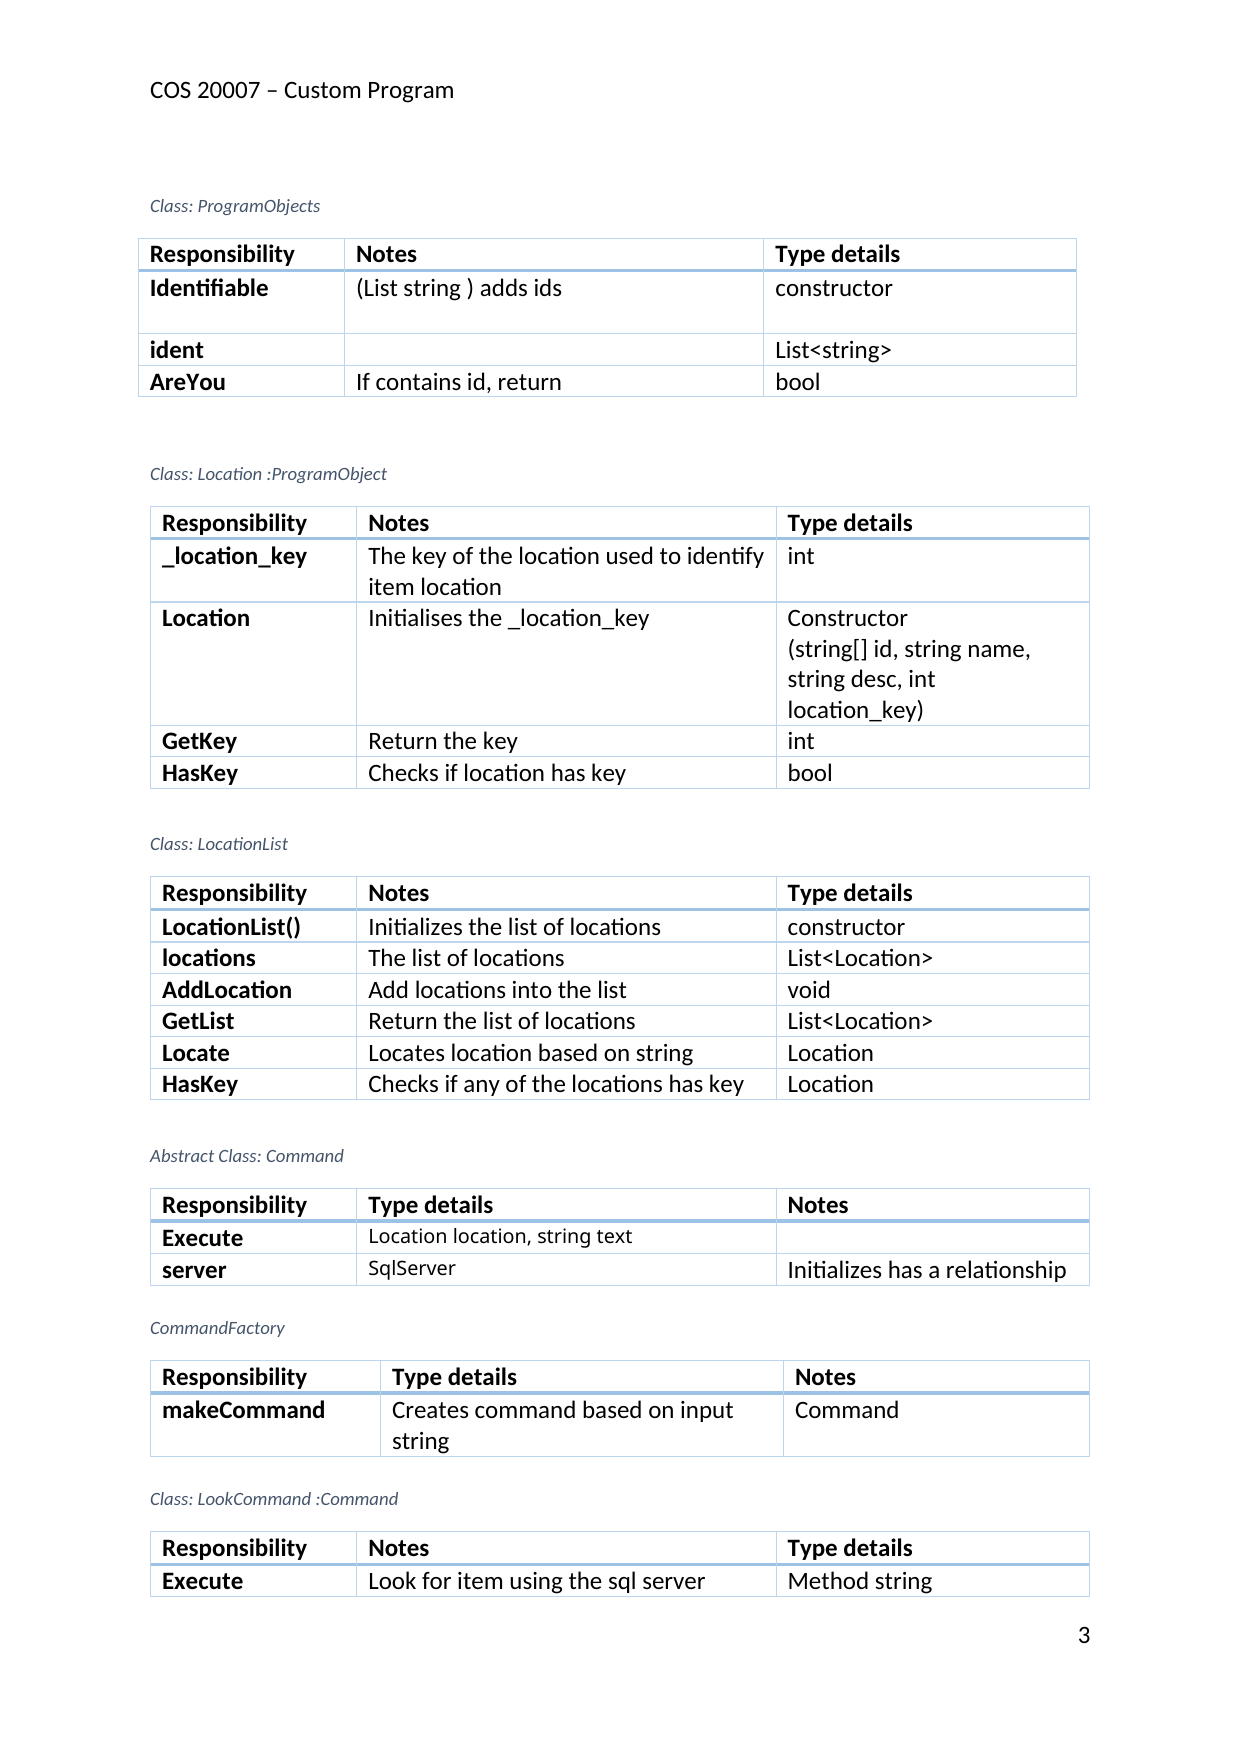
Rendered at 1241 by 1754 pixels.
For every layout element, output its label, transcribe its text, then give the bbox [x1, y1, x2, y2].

table_cell Return the list of locations [357, 1006, 776, 1036]
table_header Type details [764, 239, 1076, 269]
table_cell List<Location> [777, 1006, 1089, 1036]
table_header Notes [777, 1189, 1089, 1219]
table_cell void [777, 974, 1089, 1004]
table_header Responsibility [151, 1532, 356, 1562]
table_cell SqlServer [357, 1254, 776, 1284]
table_cell Locates location based on string [357, 1037, 776, 1068]
table_cell Initializes has a relationship [777, 1254, 1089, 1284]
table_cell Execute [151, 1566, 356, 1596]
table_cell [345, 334, 763, 365]
table_cell The list of locations [357, 943, 776, 973]
table_header Notes [357, 877, 776, 908]
table_cell GetKey [151, 726, 356, 756]
table_cell Checks if any of the locations has key [357, 1069, 776, 1099]
table_cell (List string ) adds ids [345, 272, 763, 333]
table_cell locations [151, 943, 356, 973]
table_cell Location location, string text [357, 1223, 776, 1253]
table_cell If contains id, return [345, 366, 763, 396]
text Abstract Class: Command [150, 1144, 1090, 1167]
text Class: Location :ProgramObject [150, 462, 1090, 485]
table_cell The key of the location used to identify item location [357, 540, 776, 601]
table_cell Checks if location has key [357, 757, 776, 788]
table_cell AddLocation [151, 974, 356, 1004]
table_cell Location [151, 603, 356, 724]
table_header Type details [777, 877, 1089, 908]
table_header Responsibility [151, 1189, 356, 1219]
table_cell [777, 1223, 1089, 1253]
text Class: LookCommand :Command [150, 1487, 1090, 1510]
table_cell AreYou [139, 366, 344, 396]
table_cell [357, 1566, 776, 1596]
text Class: ProgramObjects [150, 194, 1090, 217]
table_header Type details [381, 1361, 783, 1391]
table_header Type details [357, 1189, 776, 1219]
table_cell Location [777, 1069, 1089, 1099]
table_cell constructor [764, 272, 1076, 333]
table_cell LocationList() [151, 911, 356, 941]
table_cell HasKey [151, 757, 356, 788]
text CommandFactory [150, 1316, 1090, 1339]
table_header Notes [345, 239, 763, 269]
table_header Notes [357, 1532, 776, 1562]
table_cell bool [764, 366, 1076, 396]
table_cell int [777, 726, 1089, 756]
text Class: LocationList [150, 832, 1090, 855]
table_cell HasKey [151, 1069, 356, 1099]
table_cell server [151, 1254, 356, 1284]
table_cell Command [784, 1395, 1089, 1456]
table_cell makeCommand [151, 1395, 380, 1456]
table_cell int [777, 540, 1089, 601]
table_header Type details [777, 1532, 1089, 1562]
table_cell Add locations into the list [357, 974, 776, 1004]
table_cell Location [777, 1037, 1089, 1068]
table_cell Execute [151, 1223, 356, 1253]
table_cell Initialises the _location_key [357, 603, 776, 724]
table_cell constructor [777, 911, 1089, 941]
table_cell Initializes the list of locations [357, 911, 776, 941]
table_cell ident [139, 334, 344, 365]
table_cell Method string [777, 1566, 1089, 1596]
table_header Responsibility [151, 1361, 380, 1391]
table_cell Identifiable [139, 272, 344, 333]
table_header Responsibility [139, 239, 344, 269]
table_cell Constructor (string[] id, string name, string desc, int location_key) [777, 603, 1089, 724]
table_header Notes [784, 1361, 1089, 1391]
table_header Responsibility [151, 507, 356, 537]
table_cell List<string> [764, 334, 1076, 365]
table_cell bool [777, 757, 1089, 788]
table_cell GetList [151, 1006, 356, 1036]
table_header Responsibility [151, 877, 356, 908]
table_cell Creates command based on input string [381, 1395, 783, 1456]
table_cell Return the key [357, 726, 776, 756]
table_cell _location_key [151, 540, 356, 601]
table_header Notes [357, 507, 776, 537]
table_header Type details [777, 507, 1089, 537]
table_cell Locate [151, 1037, 356, 1068]
table_cell List<Location> [777, 943, 1089, 973]
